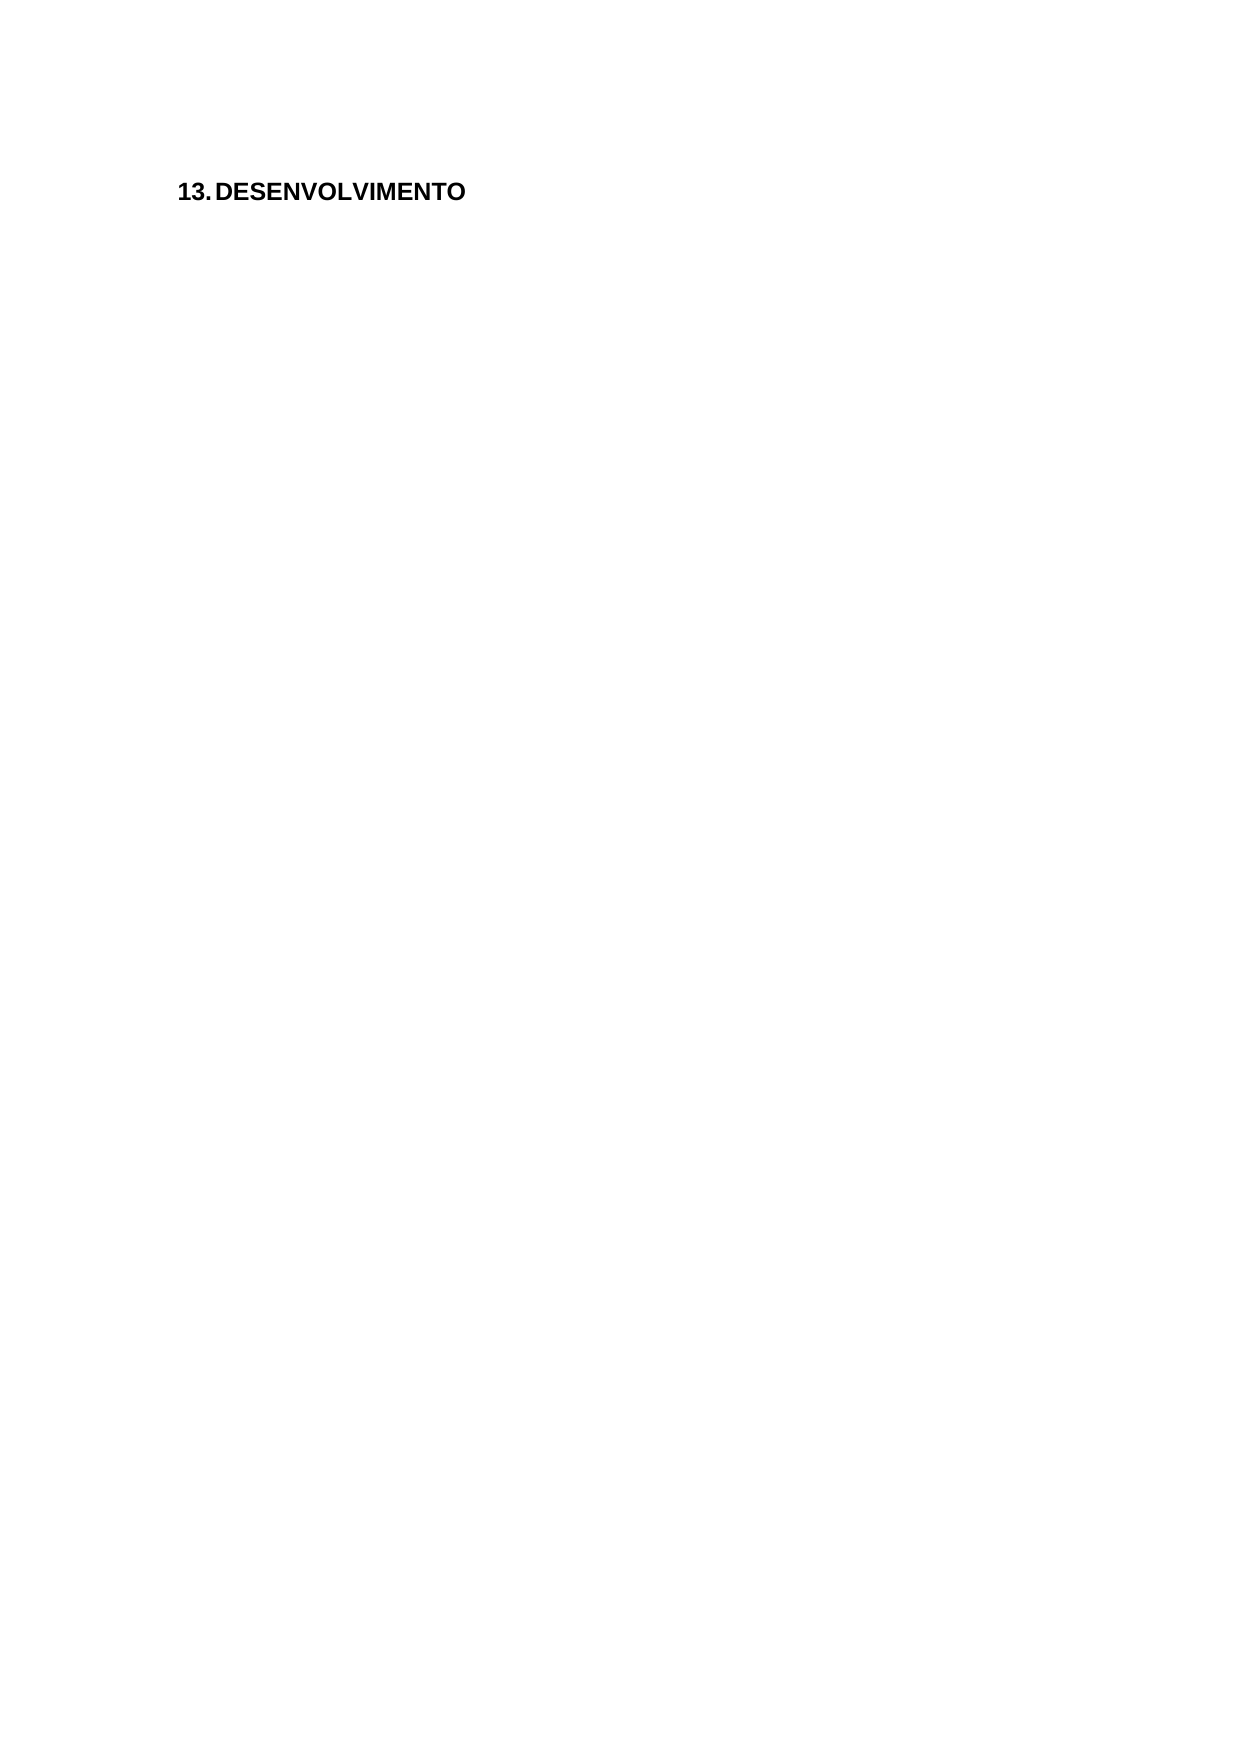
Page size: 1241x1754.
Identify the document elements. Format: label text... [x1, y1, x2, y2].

subtitle DESENVOLVIMENTO [177, 177, 1122, 206]
